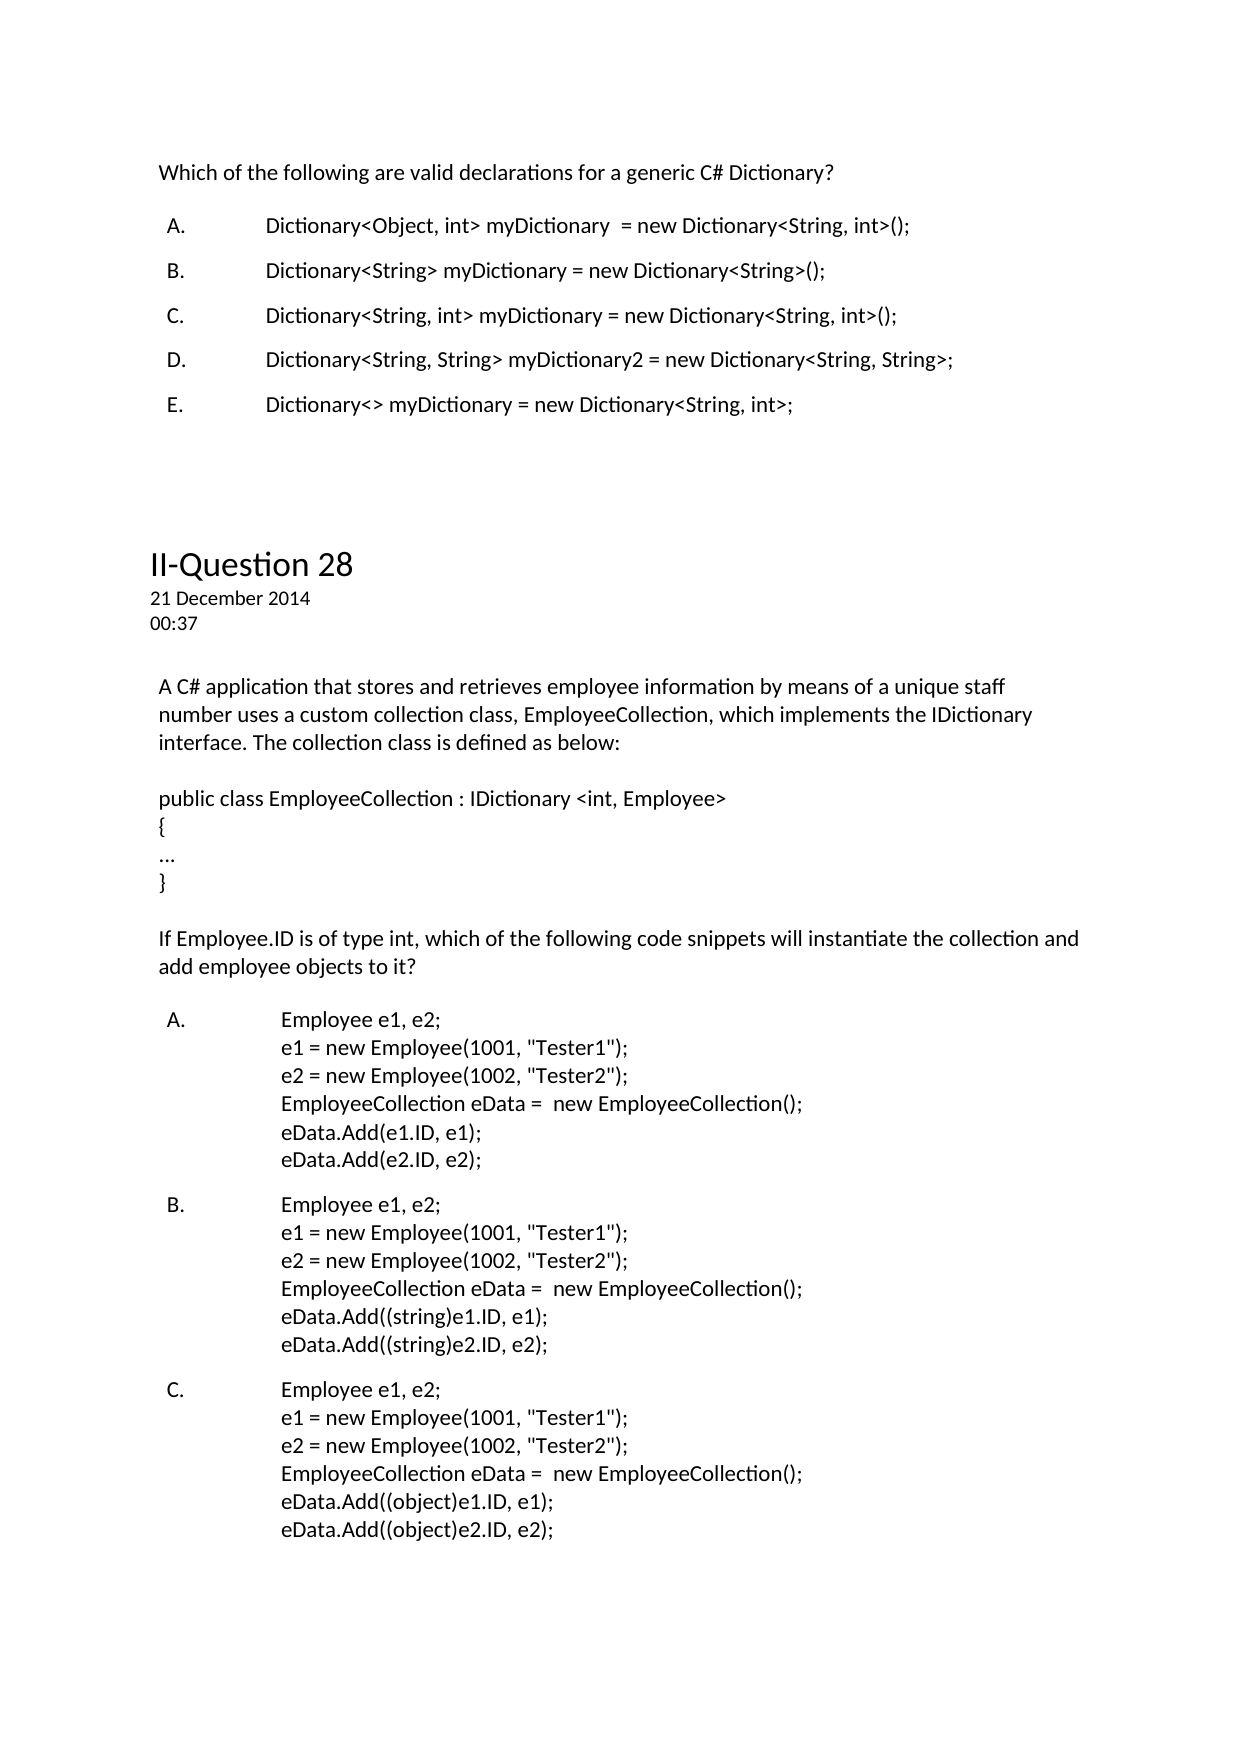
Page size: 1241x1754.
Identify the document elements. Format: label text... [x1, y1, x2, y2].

table_cell [150, 195, 983, 435]
table_cell [150, 989, 1090, 1560]
text 21 December 2014 [150, 585, 1090, 611]
text 00:37 [150, 611, 1090, 636]
text II-Question 28 [150, 542, 1090, 585]
table_header Which of the following are valid declarations for a generic C# Dictionary? [150, 150, 983, 195]
table_header A C# application that stores and retrieves employee information by means of a unique staff number uses a custom collection class, EmployeeCollection, which implements the IDictionary interface. The collection class is defined as below: public class EmployeeCollection : IDictionary <int, Employee> { ... } If Employee.ID is of type int, which of the following code snippets will instantiate the collection and add employee objects to it? [150, 664, 1090, 989]
